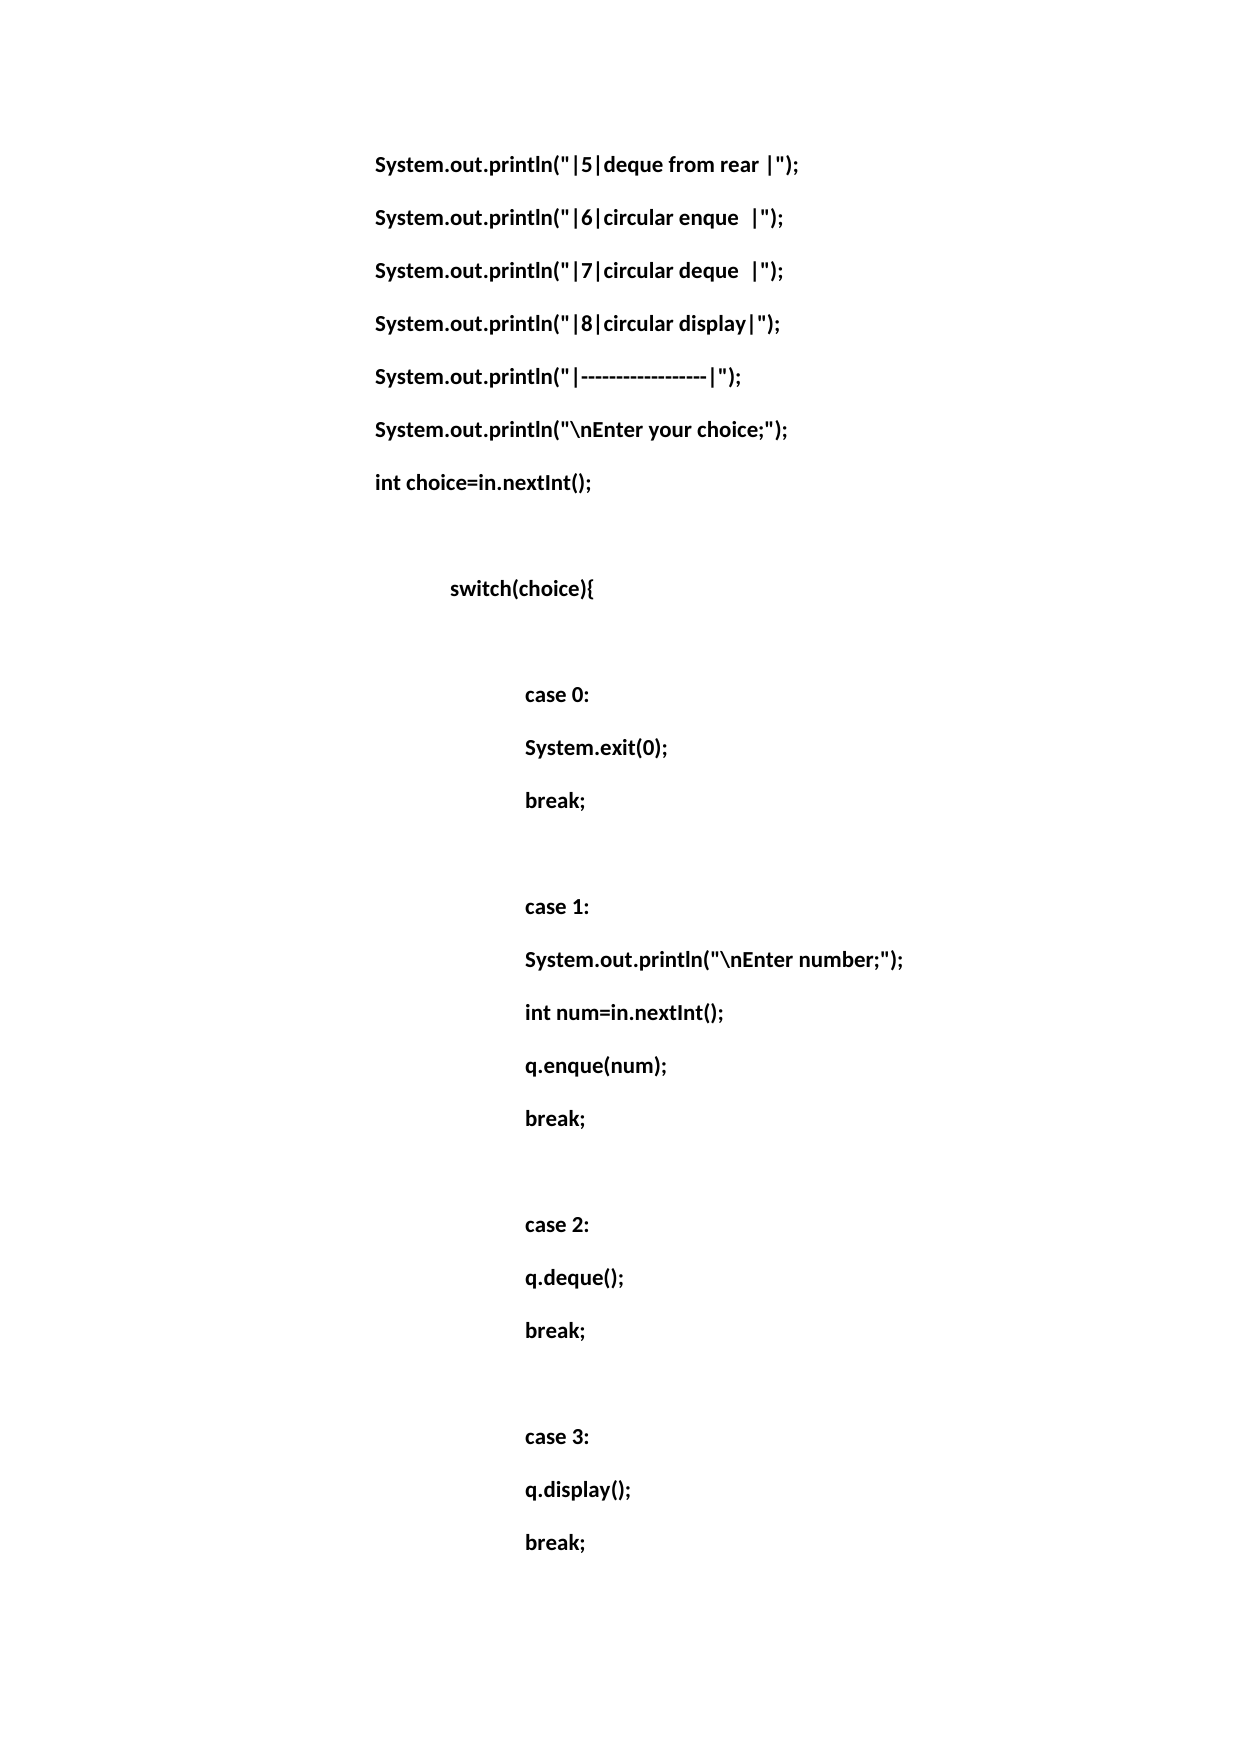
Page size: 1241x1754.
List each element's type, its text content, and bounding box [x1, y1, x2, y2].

text System.exit(0); [150, 733, 1090, 761]
text int num=in.nextInt(); [150, 998, 1090, 1026]
text System.out.println("\nEnter number;"); [150, 945, 1090, 973]
text System.out.println("|------------------|"); [150, 362, 1090, 390]
text case 1: [150, 892, 1090, 920]
text break; [150, 786, 1090, 814]
text break; [150, 1528, 1090, 1557]
text case 2: [150, 1210, 1090, 1238]
text break; [150, 1104, 1090, 1132]
text System.out.println("|5|deque from rear |"); [150, 150, 1090, 178]
text case 3: [150, 1422, 1090, 1451]
text int choice=in.nextInt(); [150, 468, 1090, 496]
text break; [150, 1316, 1090, 1344]
text q.display(); [150, 1476, 1090, 1503]
text q.deque(); [150, 1263, 1090, 1291]
text switch(choice){ [150, 574, 1090, 602]
text System.out.println("|8|circular display|"); [150, 309, 1090, 337]
text System.out.println("|7|circular deque |"); [150, 256, 1090, 284]
text case 0: [150, 680, 1090, 708]
text System.out.println("\nEnter your choice;"); [150, 415, 1090, 443]
text System.out.println("|6|circular enque |"); [150, 203, 1090, 231]
text q.enque(num); [150, 1051, 1090, 1079]
